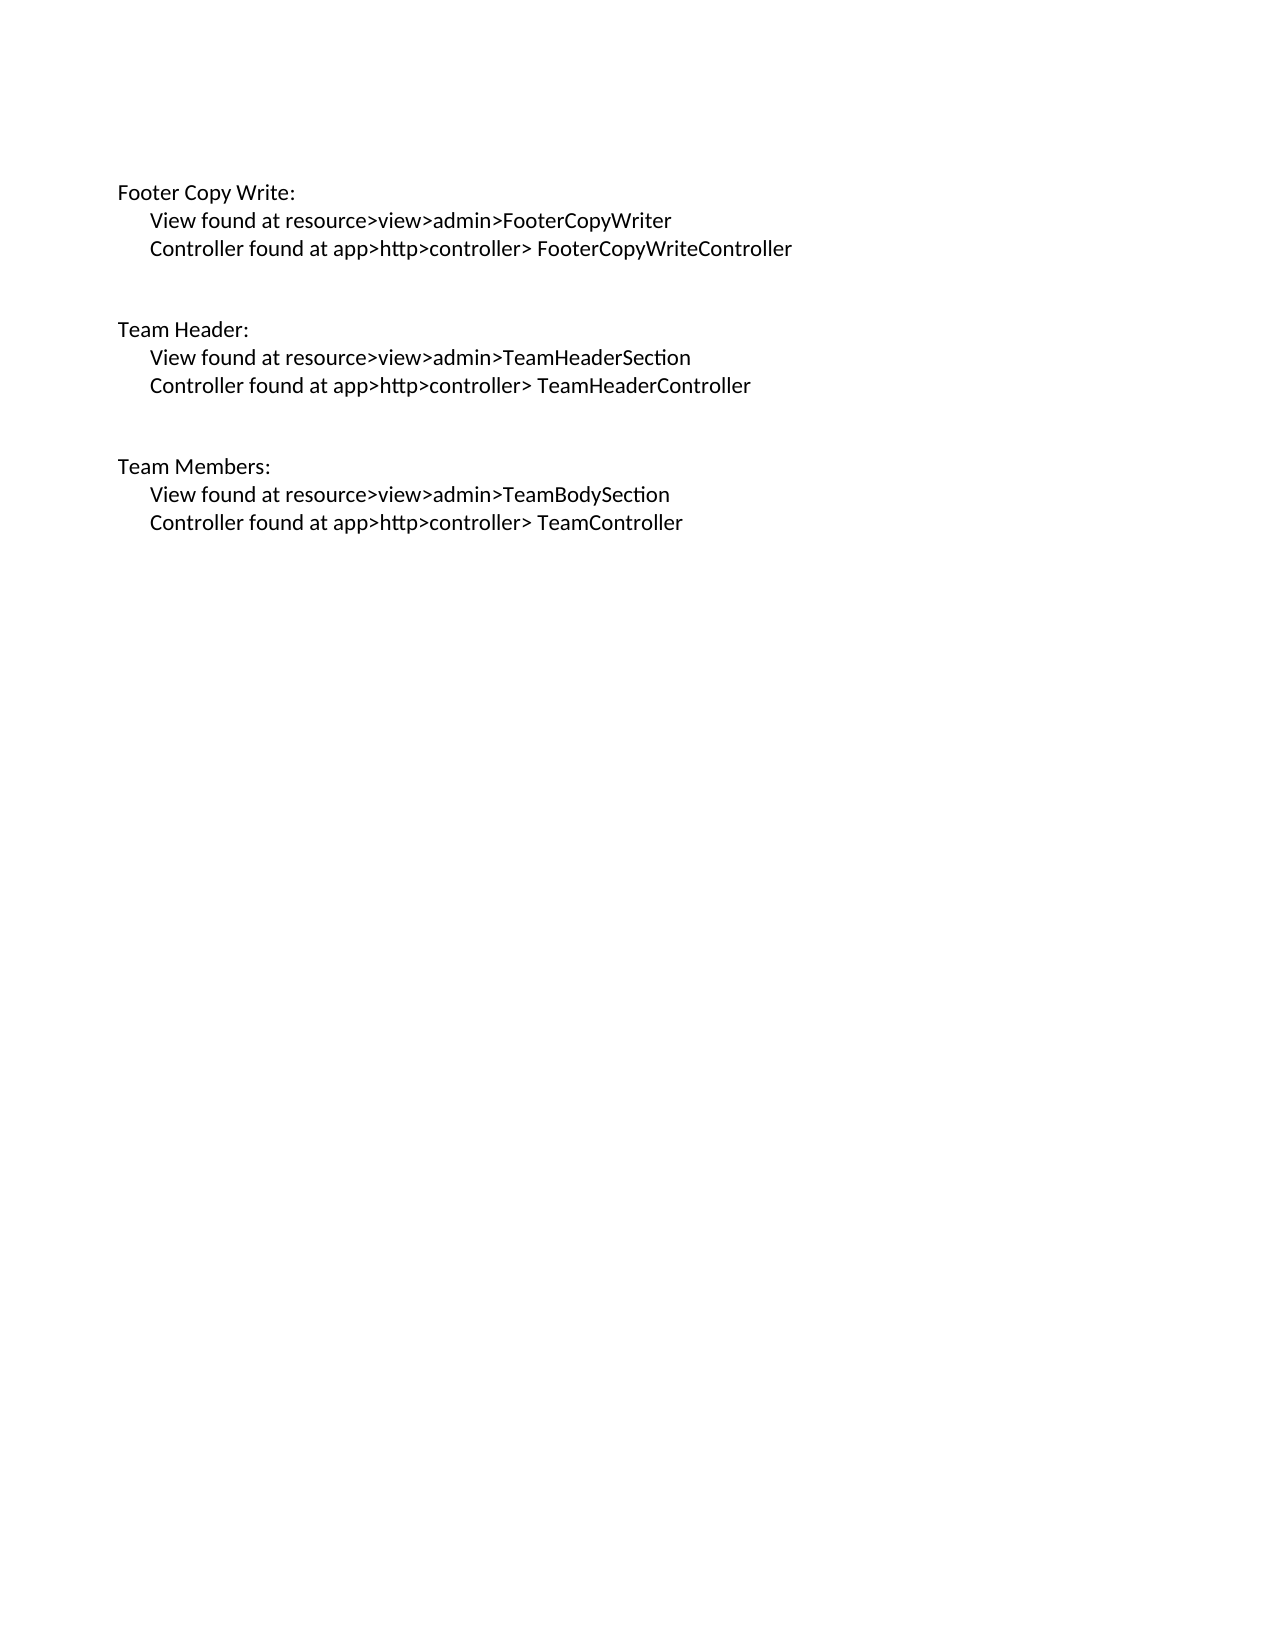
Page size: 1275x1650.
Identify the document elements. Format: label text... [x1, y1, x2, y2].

text Team Header: [112, 315, 1125, 343]
text Team Members: [112, 452, 1125, 480]
text Controller found at app>http>controller> TeamController [150, 508, 1125, 536]
text View found at resource>view>admin>FooterCopyWriter [112, 206, 1125, 234]
text Footer Copy Write: [112, 178, 1125, 206]
text Controller found at app>http>controller> TeamHeaderController [150, 371, 1125, 399]
text View found at resource>view>admin>TeamHeaderSection [112, 343, 1125, 371]
text Controller found at app>http>controller> FooterCopyWriteController [150, 234, 1125, 262]
text View found at resource>view>admin>TeamBodySection [112, 480, 1125, 508]
